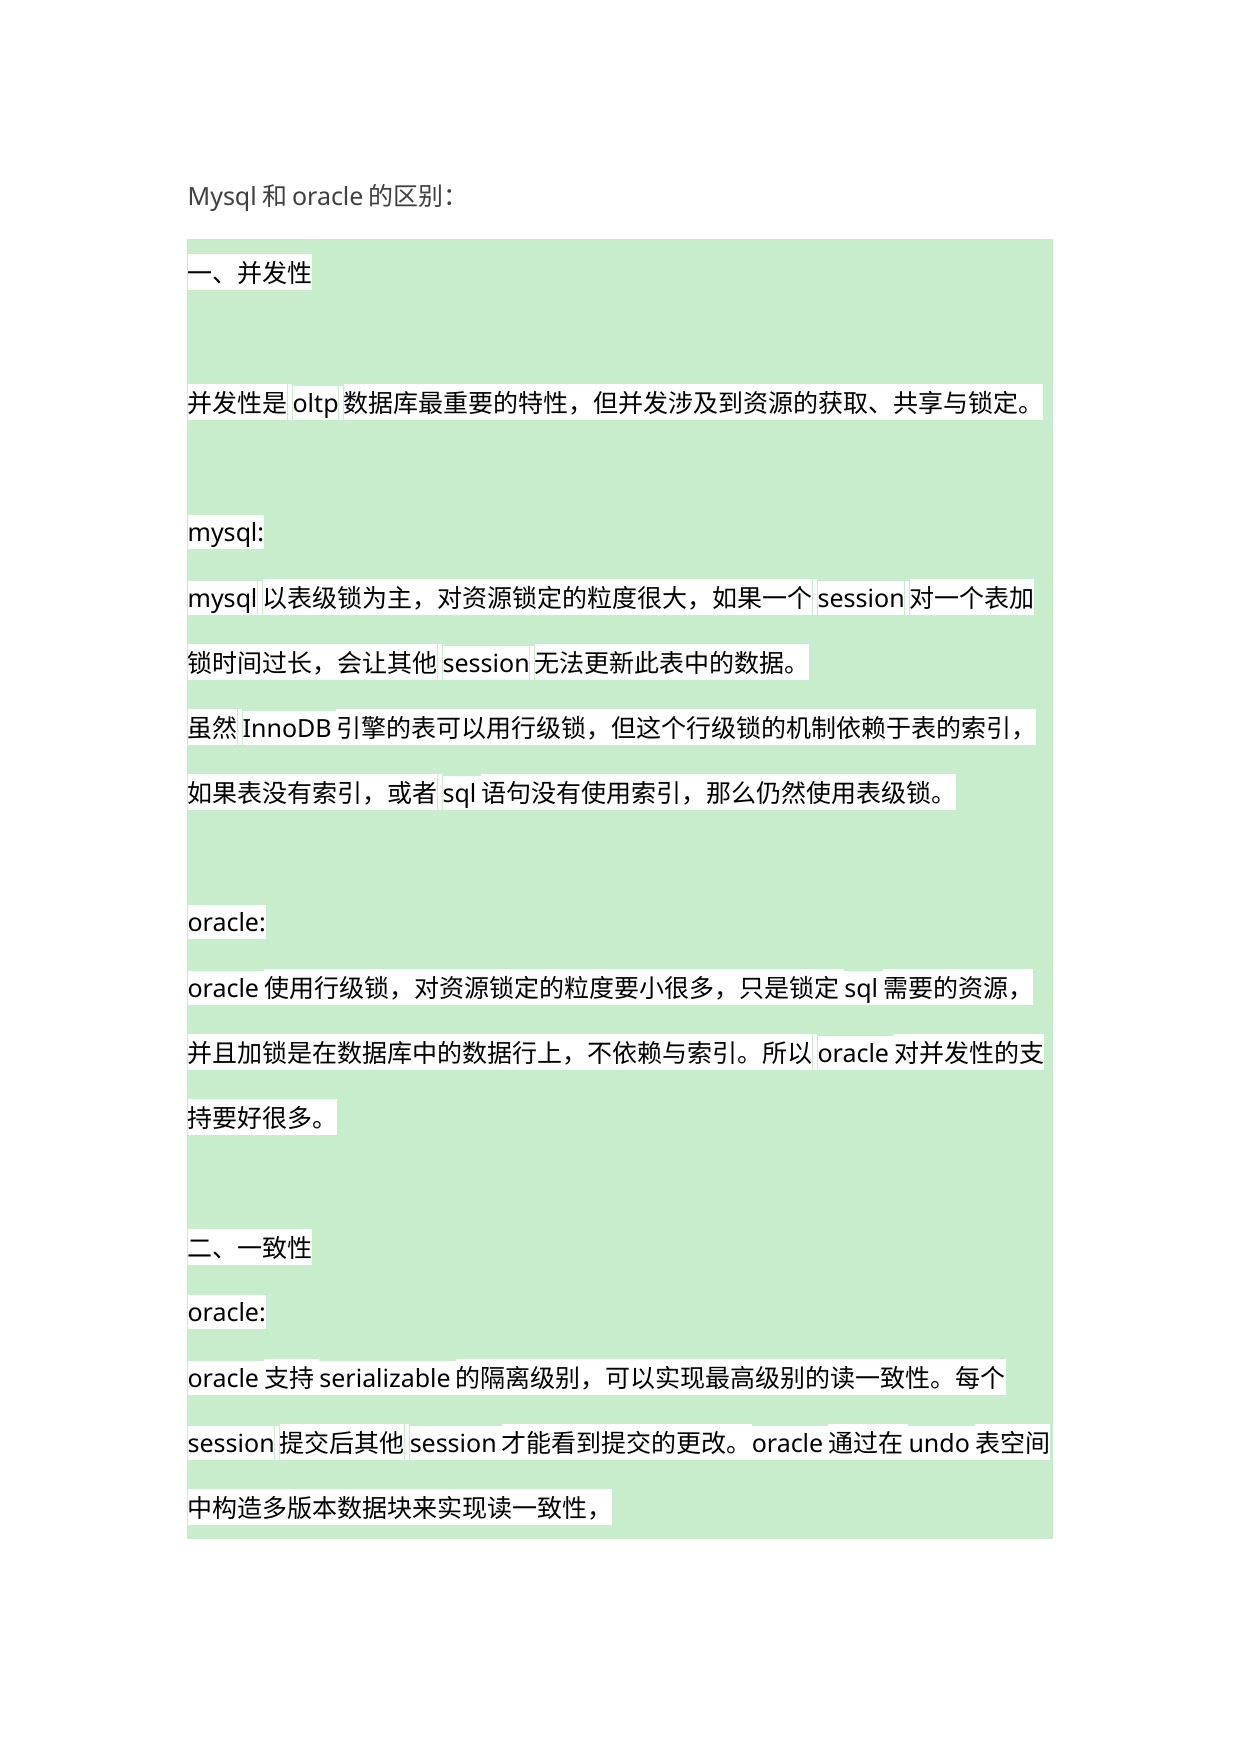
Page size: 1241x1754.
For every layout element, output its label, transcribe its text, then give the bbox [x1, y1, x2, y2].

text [187, 239, 1053, 1539]
list Mysql和oracle的区别： [187, 162, 1028, 227]
